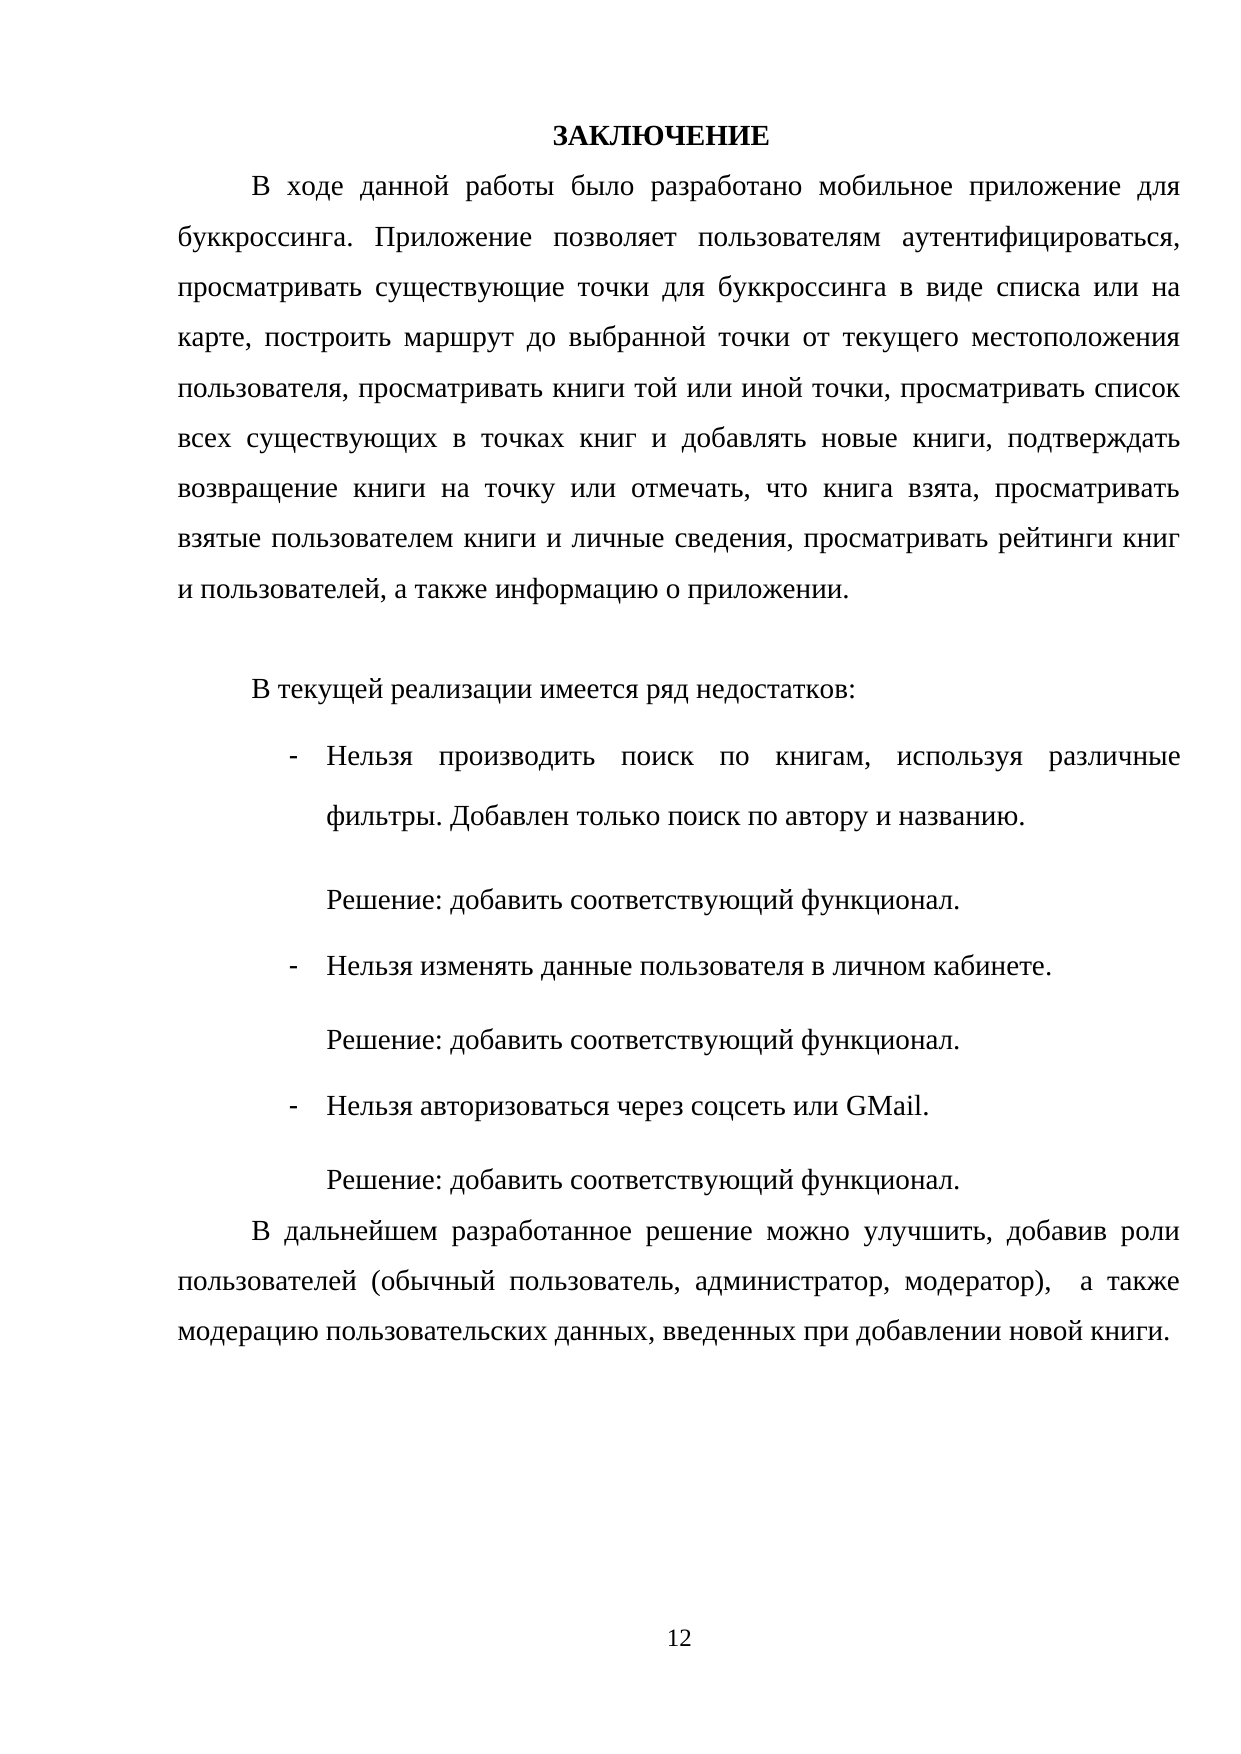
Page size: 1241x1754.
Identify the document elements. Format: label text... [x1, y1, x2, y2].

list Нельзя производить поиск по книгам, используя различные фильтры. Добавлен только поиск по автору и названию. [288, 722, 1181, 832]
text В ходе данной работы было разработано мобильное приложение для буккроссинга. Приложение позволяет пользователям аутентифицироваться, просматривать существующие точки для буккроссинга в виде списка или на карте, построить маршрут до выбранной точки от текущего местоположения пользователя, просматривать книги той или иной точки, просматривать список всех существующих в точках книг и добавлять новые книги, подтверждать возвращение книги на точку или отмечать, что книга взята, просматривать взятые пользователем книги и личные сведения, просматривать рейтинги книг и пользователей, а также информацию о приложении. [177, 168, 1181, 604]
text ЗАКЛЮЧЕНИЕ [552, 118, 1181, 152]
text Решение: добавить соответствующий функционал. [326, 882, 1181, 916]
list Нельзя авторизоваться через соцсеть или GMail. [288, 1073, 1181, 1132]
list Нельзя изменять данные пользователя в личном кабинете. [288, 933, 1181, 992]
text Решение: добавить соответствующий функционал. [326, 1162, 1181, 1196]
text Решение: добавить соответствующий функционал. [326, 1022, 1181, 1056]
text В дальнейшем разработанное решение можно улучшить, добавив роли пользователей (обычный пользователь, администратор, модератор), а также модерацию пользовательских данных, введенных при добавлении новой книги. [177, 1213, 1181, 1347]
text В текущей реализации имеется ряд недостатков: [177, 672, 1181, 705]
